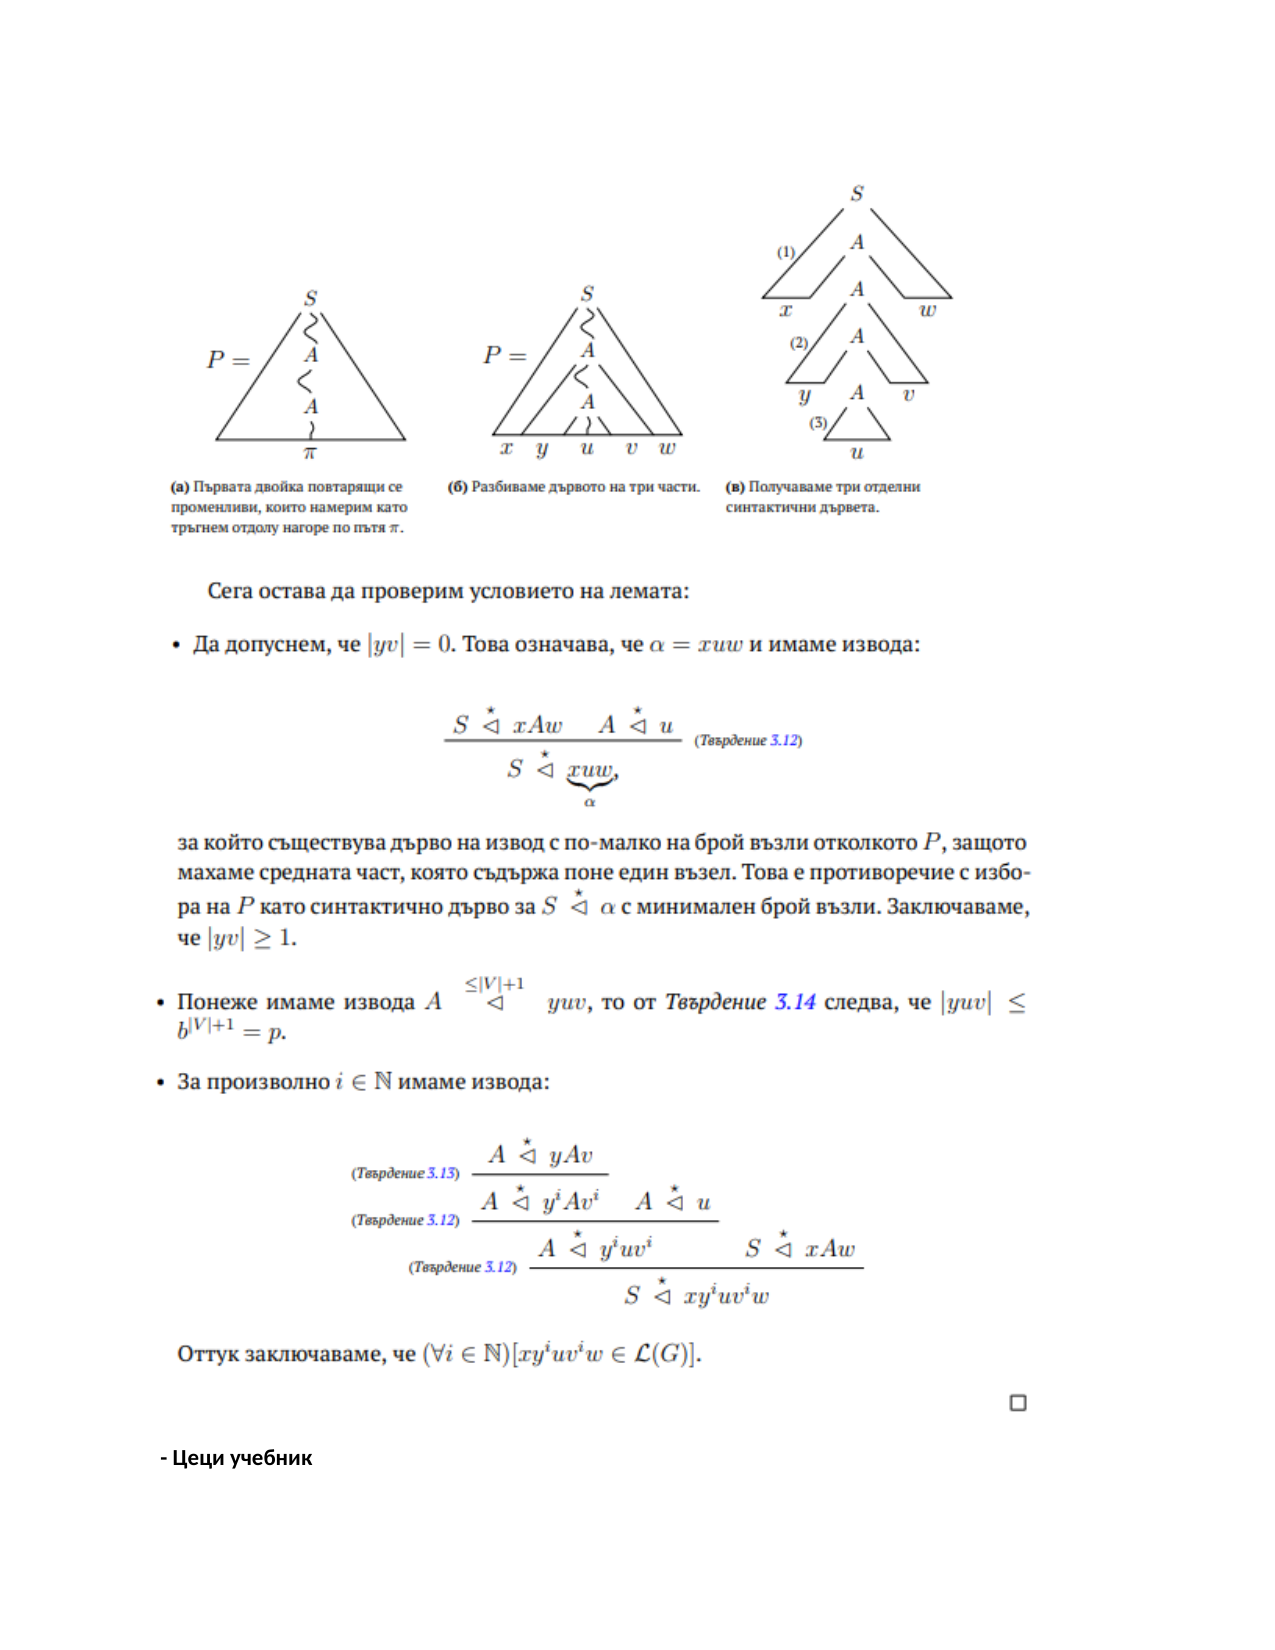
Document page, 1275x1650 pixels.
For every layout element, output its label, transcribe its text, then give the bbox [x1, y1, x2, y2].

picture [150, 828, 1044, 1424]
text - Цеци учебник [150, 1443, 1125, 1471]
picture [150, 150, 991, 827]
